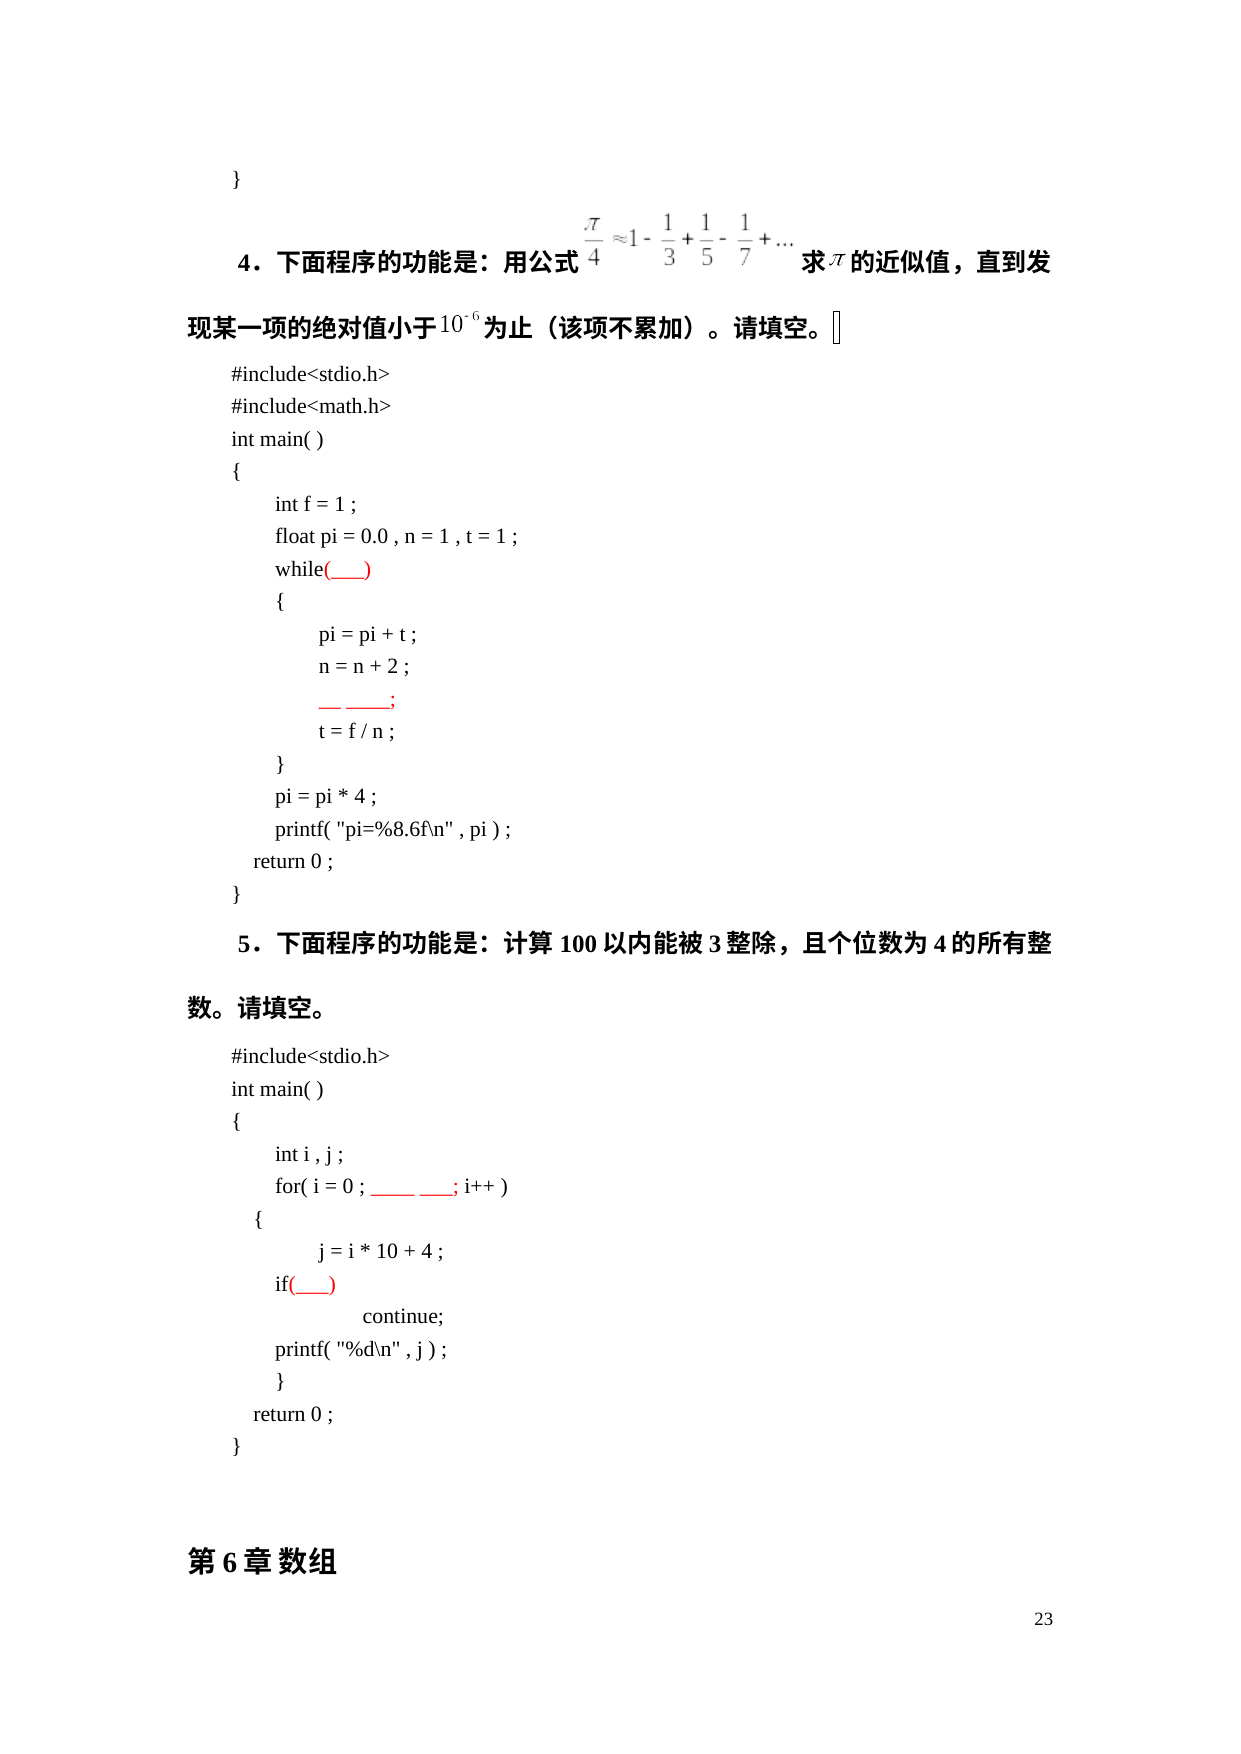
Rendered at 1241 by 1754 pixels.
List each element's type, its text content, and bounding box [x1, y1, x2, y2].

text 第6章 数组 [187, 1527, 1053, 1592]
text int main( ) [187, 422, 1053, 454]
text } [187, 1429, 1053, 1462]
text return 0 ; [187, 844, 1053, 877]
text pi = pi + t ; [187, 617, 1053, 649]
text return 0 ; [187, 1397, 1053, 1429]
text #include<stdio.h> [187, 1039, 1053, 1072]
text } [187, 162, 1053, 194]
text j = i * 10 + 4 ; [187, 1234, 1053, 1267]
text #include<math.h> [187, 389, 1053, 422]
text pi = pi * 4 ; [187, 779, 1053, 812]
text continue; [187, 1299, 1053, 1332]
text t = f / n ; [187, 714, 1053, 747]
text int f = 1 ; [187, 487, 1053, 519]
text for( i = 0 ; ____ ___; i++ ) [187, 1169, 1053, 1202]
text if(___) [187, 1267, 1053, 1299]
text printf( "pi=%\n" , pi ) ; [187, 812, 1053, 844]
text 5．下面程序的功能是：计算100以内能被3整除，且个位数为4的所有整数。请填空。 [187, 909, 1053, 1039]
text while(___) [187, 552, 1053, 584]
text n = n + 2 ; [187, 649, 1053, 682]
text } [187, 747, 1053, 779]
text { [187, 584, 1053, 617]
text { [187, 1202, 1053, 1234]
text #include<stdio.h> [187, 357, 1053, 389]
text __ ____; [187, 682, 1053, 714]
text 4．下面程序的功能是：用公式求的近似值，直到发现某一项的绝对值小于为止（该项不累加）。请填空。 [187, 194, 1053, 357]
text } [187, 1364, 1053, 1397]
text int i , j ; [187, 1137, 1053, 1169]
text } [187, 877, 1053, 909]
text float pi = 0.0 , n = 1 , t = 1 ; [187, 519, 1053, 552]
text { [187, 454, 1053, 487]
text printf( "%d\n" , j ) ; [187, 1332, 1053, 1364]
text { [187, 1104, 1053, 1137]
text int main( ) [187, 1072, 1053, 1104]
